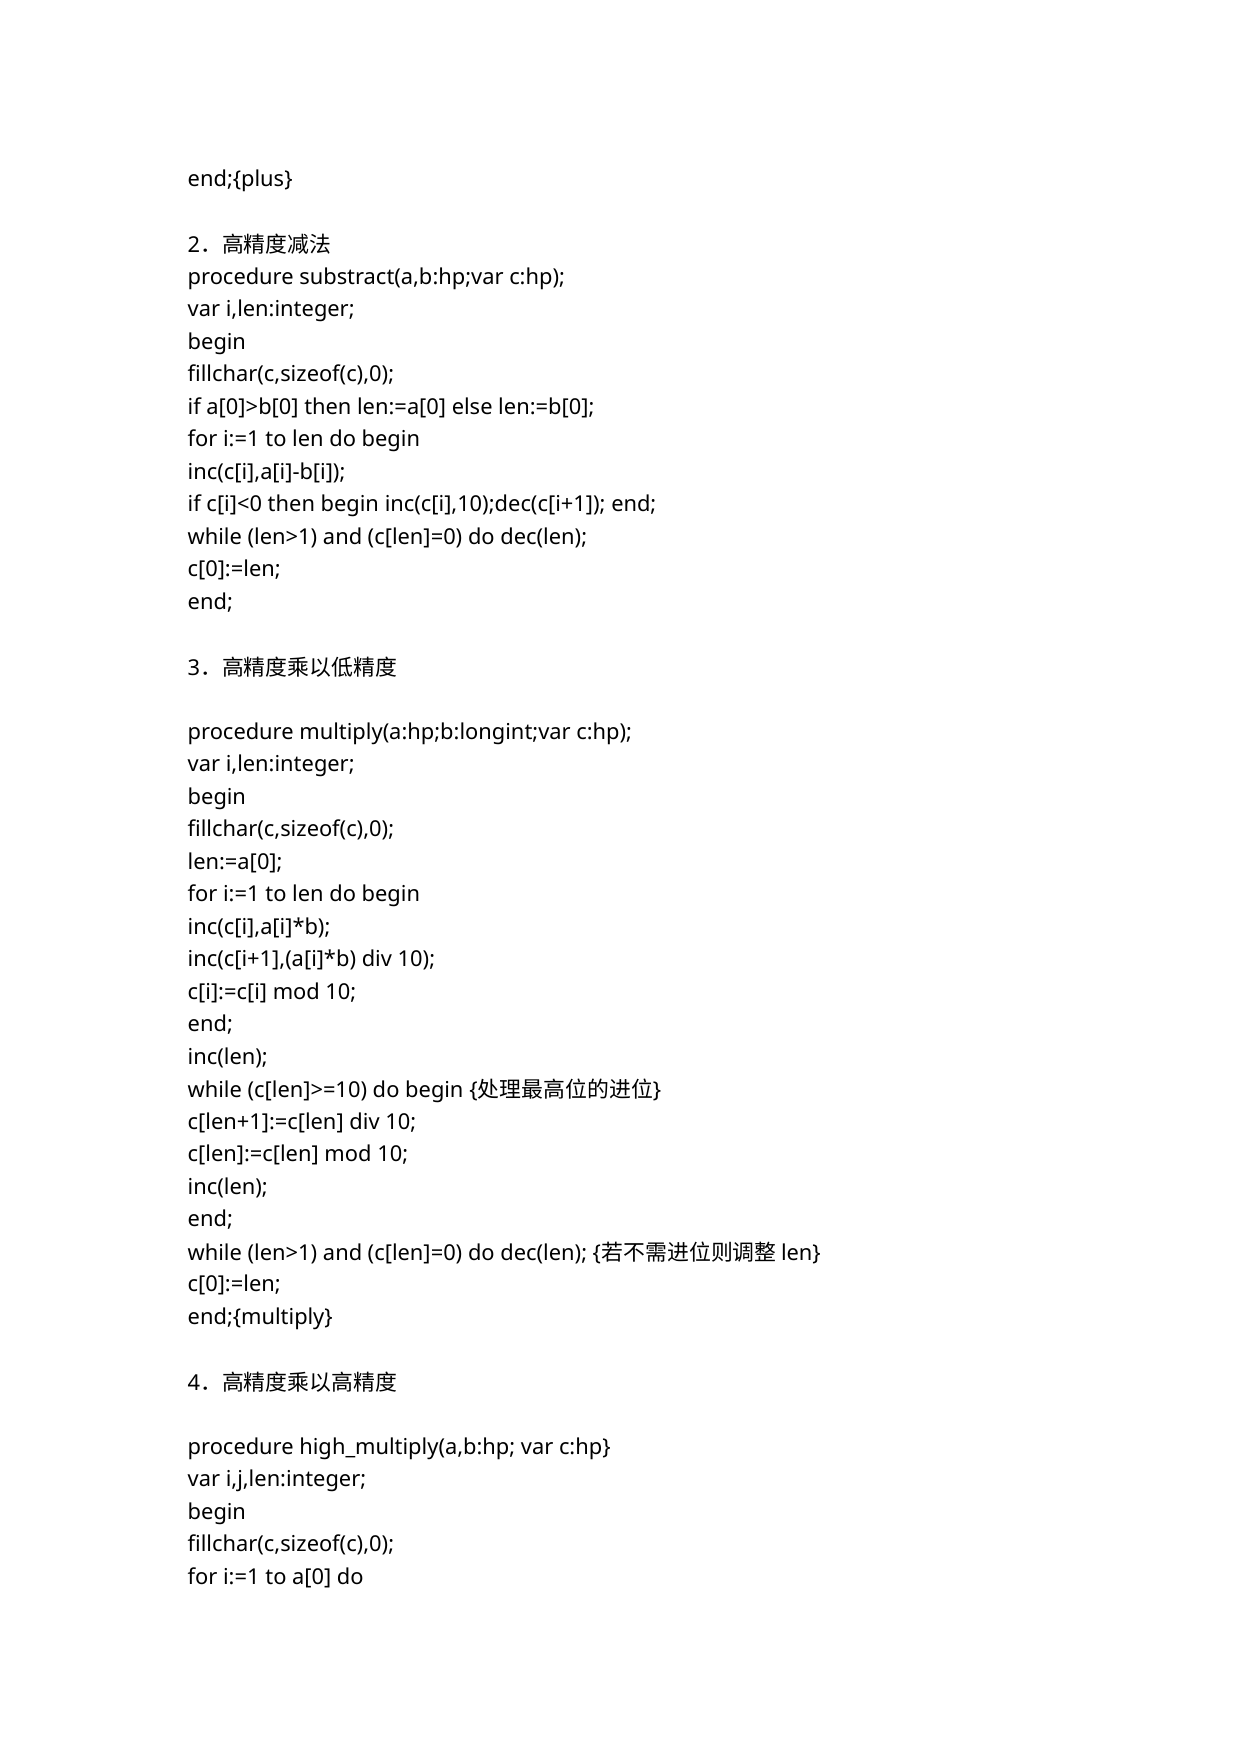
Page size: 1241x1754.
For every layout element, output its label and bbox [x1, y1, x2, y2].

text [187, 162, 1053, 1592]
